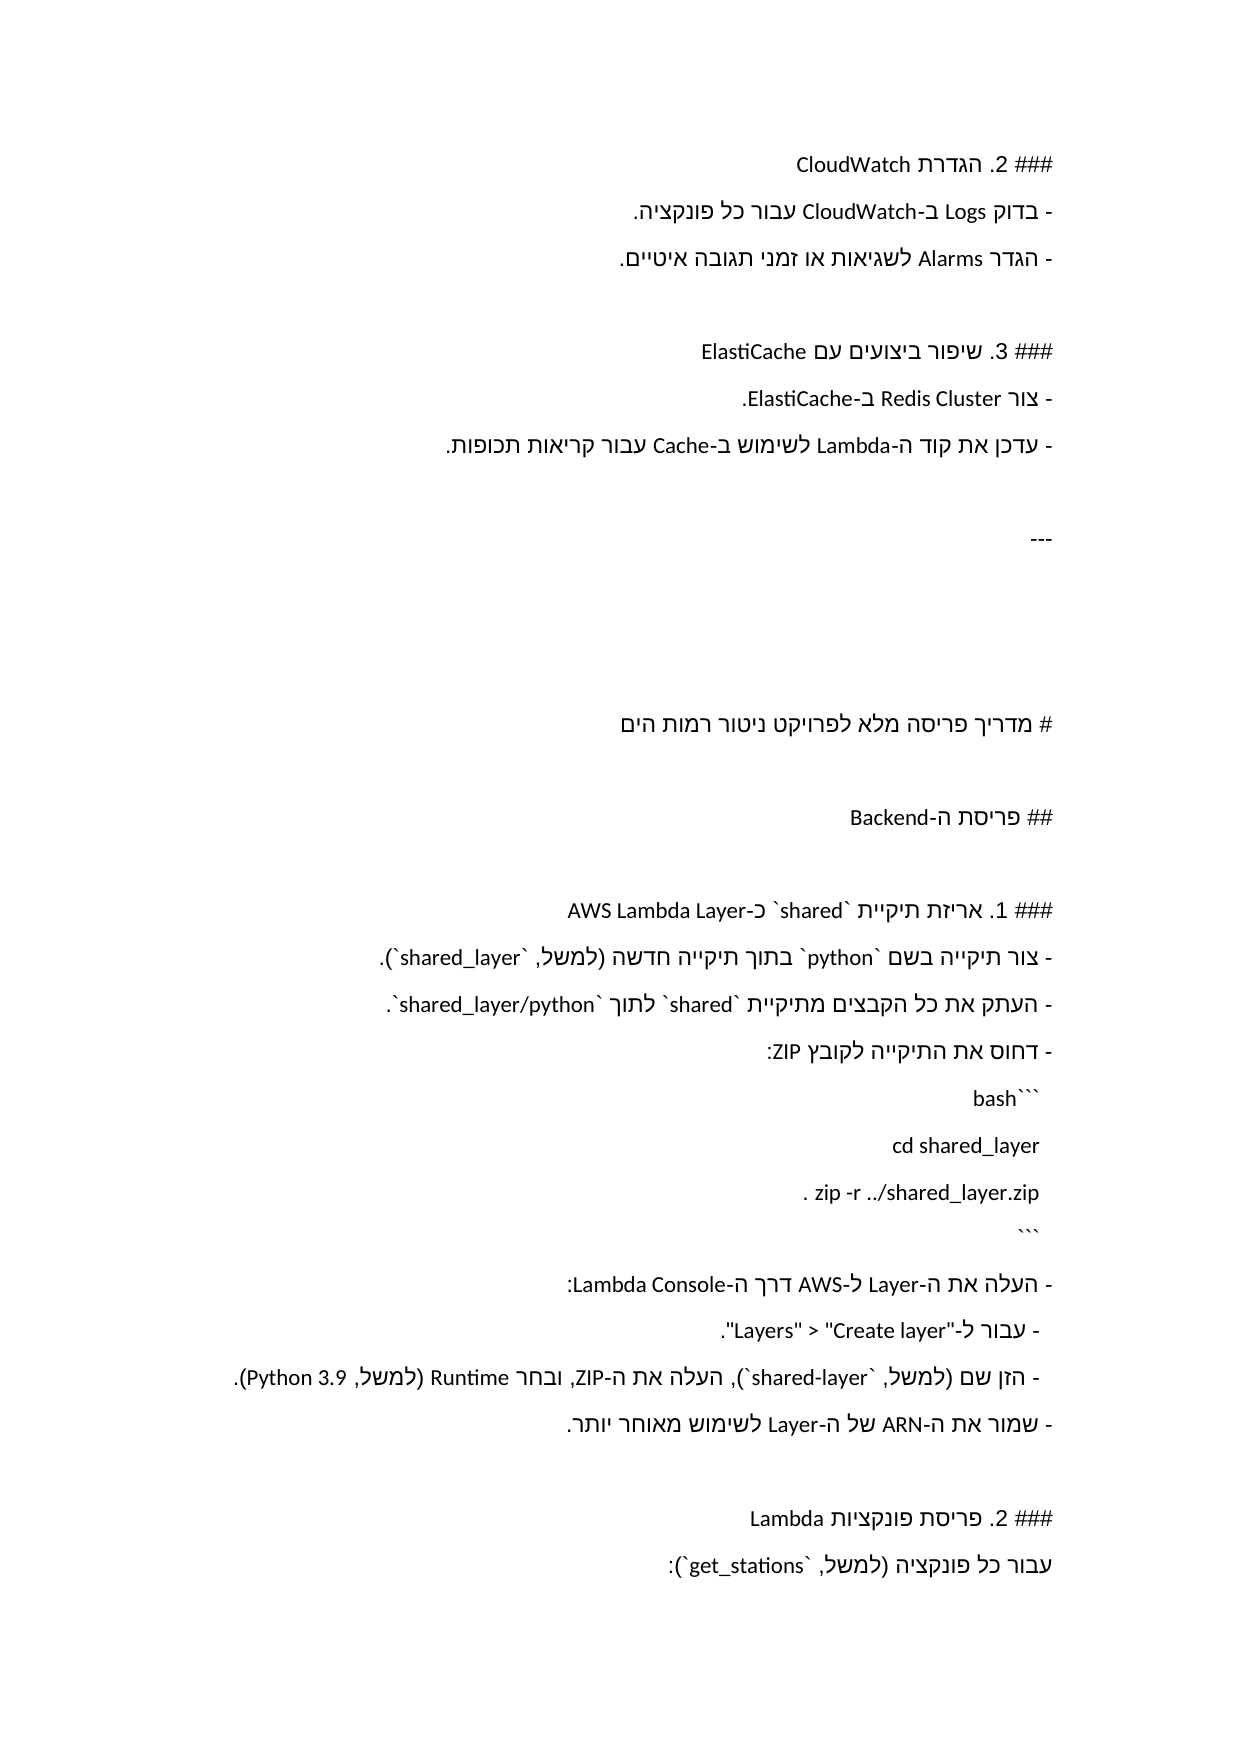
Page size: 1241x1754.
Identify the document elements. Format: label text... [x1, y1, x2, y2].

text - עדכן את קוד ה-Lambda לשימוש ב-Cache עבור קריאות תכופות. [187, 431, 1053, 459]
text ``` [187, 1224, 1053, 1251]
text zip -r ../shared_layer.zip . [187, 1178, 1053, 1206]
text --- [187, 525, 1053, 551]
text - צור תיקייה בשם `python` בתוך תיקייה חדשה (למשל, `shared_layer`). [187, 943, 1053, 971]
text # מדריך פריסה מלא לפרויקט ניטור רמות הים [187, 711, 1053, 737]
text - הגדר Alarms לשגיאות או זמני תגובה איטיים. [187, 244, 1053, 272]
text - הזן שם (למשל, `shared-layer`), העלה את ה-ZIP, ובחר Runtime (למשל, Python 3.9). [187, 1363, 1053, 1391]
text ### 3. שיפור ביצועים עם ElastiCache [187, 337, 1053, 366]
text - צור Redis Cluster ב-ElastiCache. [187, 384, 1053, 412]
text ### 2. הגדרת CloudWatch [187, 150, 1053, 178]
text cd shared_layer [187, 1131, 1053, 1159]
text - בדוק Logs ב-CloudWatch עבור כל פונקציה. [187, 197, 1053, 225]
text - העתק את כל הקבצים מתיקיית `shared` לתוך `shared_layer/python`. [187, 990, 1053, 1018]
text ### 2. פריסת פונקציות Lambda [187, 1504, 1053, 1532]
text - עבור ל-"Layers" > "Create layer". [187, 1317, 1053, 1344]
text - דחוס את התיקייה לקובץ ZIP: [187, 1037, 1053, 1065]
text - שמור את ה-ARN של ה-Layer לשימוש מאוחר יותר. [187, 1410, 1053, 1438]
text ### 1. אריזת תיקיית `shared` כ-AWS Lambda Layer [187, 896, 1053, 924]
text ## פריסת ה-Backend [187, 803, 1053, 831]
text עבור כל פונקציה (למשל, `get_stations`): [187, 1551, 1053, 1579]
text ```bash [187, 1084, 1053, 1112]
text - העלה את ה-Layer ל-AWS דרך ה-Lambda Console: [187, 1270, 1053, 1298]
